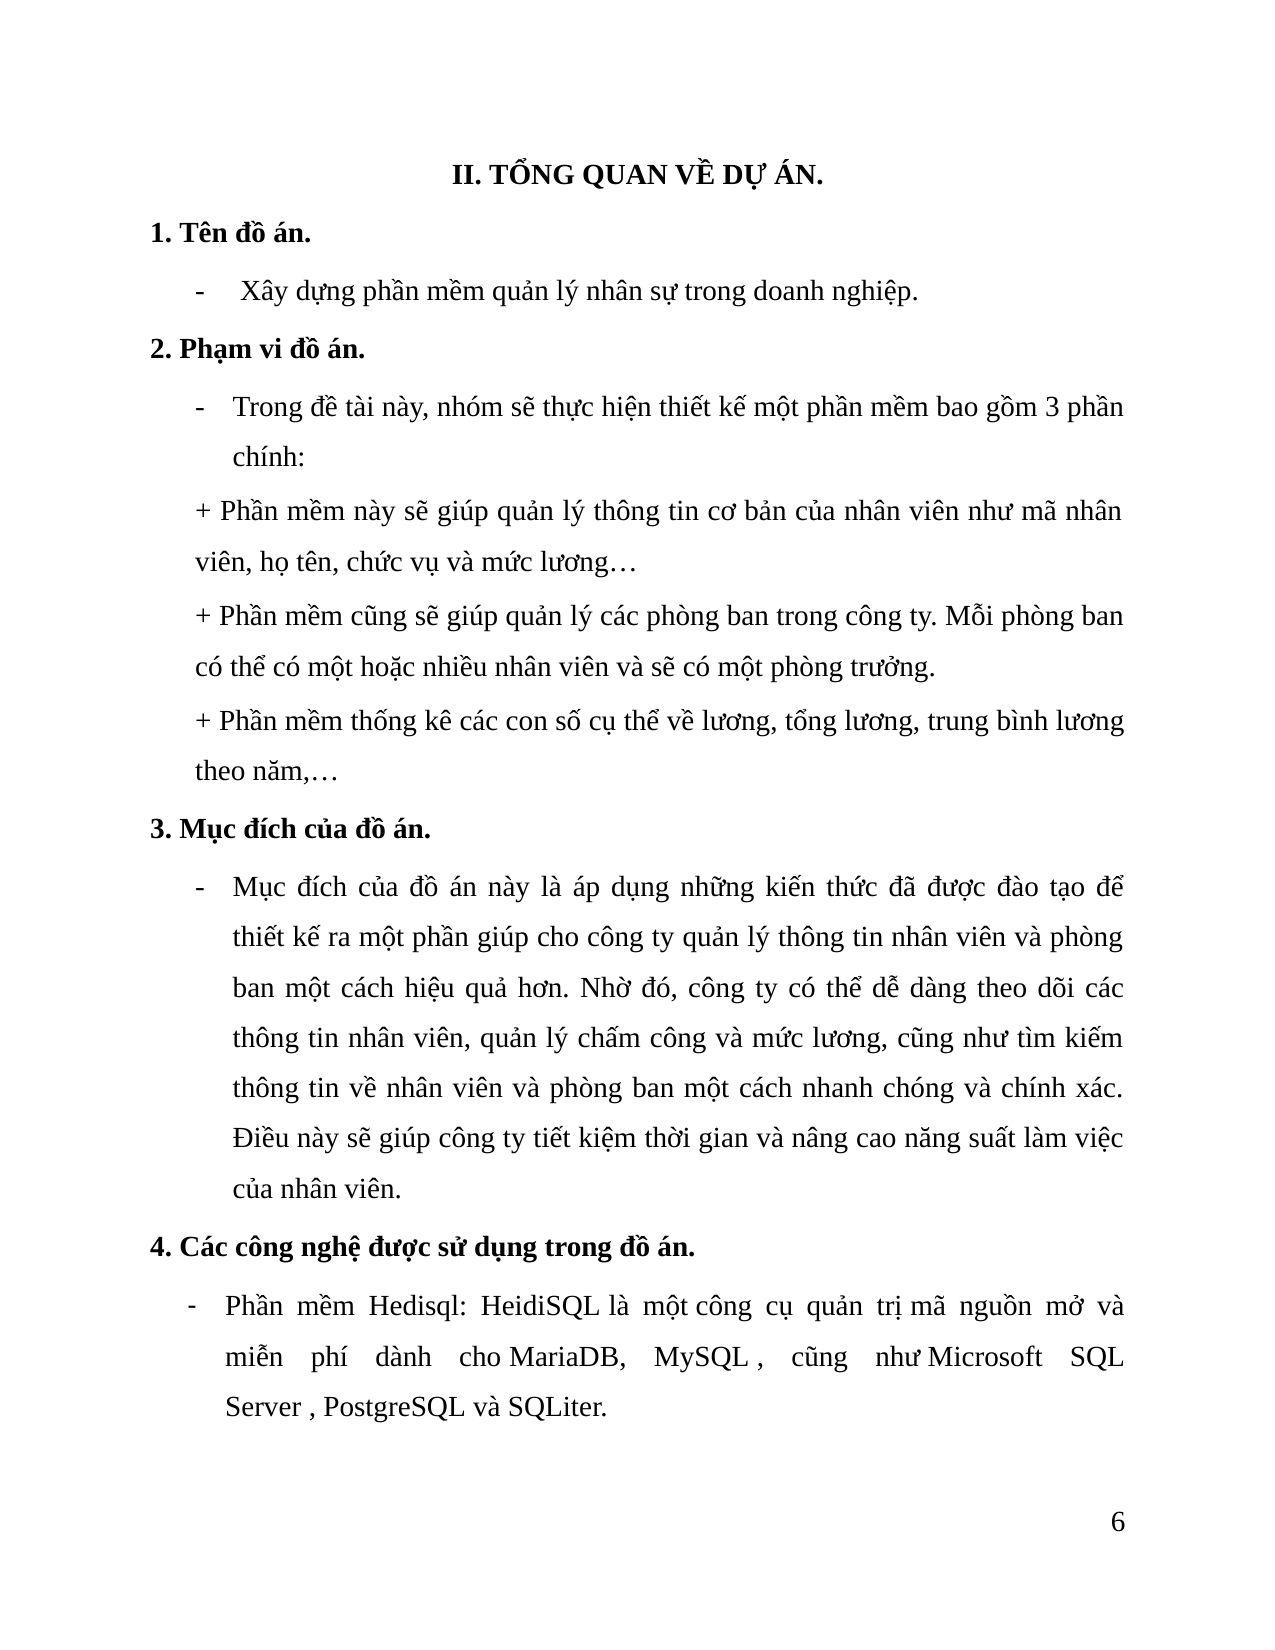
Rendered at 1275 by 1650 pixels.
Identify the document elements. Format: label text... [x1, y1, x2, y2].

text + Phần mềm thống kê các con số cụ thể về lương, tổng lương, trung bình lương theo năm,… [195, 703, 1125, 787]
subtitle Phạm vi đồ án. [150, 331, 1125, 364]
text + Phần mềm này sẽ giúp quản lý thông tin cơ bản của nhân viên như mã nhân viên, họ tên, chức vụ và mức lương… [195, 493, 1125, 577]
list Trong đề tài này, nhóm sẽ thực hiện thiết kế một phần mềm bao gồm 3 phần chính: [195, 389, 1125, 473]
list Mục đích của đồ án này là áp dụng những kiến thức đã được đào tạo để thiết kế ra một phần giúp cho công ty quản lý thông tin nhân viên và phòng ban một cách hiệu quả hơn. Nhờ đó, công ty có thể dễ dàng theo dõi các thông tin nhân viên, quản lý chấm công và mức lương, cũng như tìm kiếm thông tin về nhân viên và phòng ban một cách nhanh chóng và chính xác. Điều này sẽ giúp công ty tiết kiệm thời gian và nâng cao năng suất làm việc của nhân viên. [195, 869, 1125, 1204]
list Phần mềm Hedisql: HeidiSQL là một công cụ quản trị mã nguồn mở và miễn phí dành cho MariaDB, MySQL , cũng như Microsoft SQL Server , PostgreSQL và SQLiter. [187, 1287, 1125, 1423]
subtitle Tên đồ án. [150, 215, 1125, 249]
subtitle TỔNG QUAN VỀ DỰ ÁN. [150, 157, 1125, 191]
subtitle Mục đích của đồ án. [150, 811, 1125, 845]
text + Phần mềm cũng sẽ giúp quản lý các phòng ban trong công ty. Mỗi phòng ban có thể có một hoặc nhiều nhân viên và sẽ có một phòng trưởng. [195, 598, 1125, 682]
subtitle Các công nghệ được sử dụng trong đồ án. [150, 1229, 1125, 1262]
list Xây dựng phần mềm quản lý nhân sự trong doanh nghiệp. [195, 273, 1125, 307]
